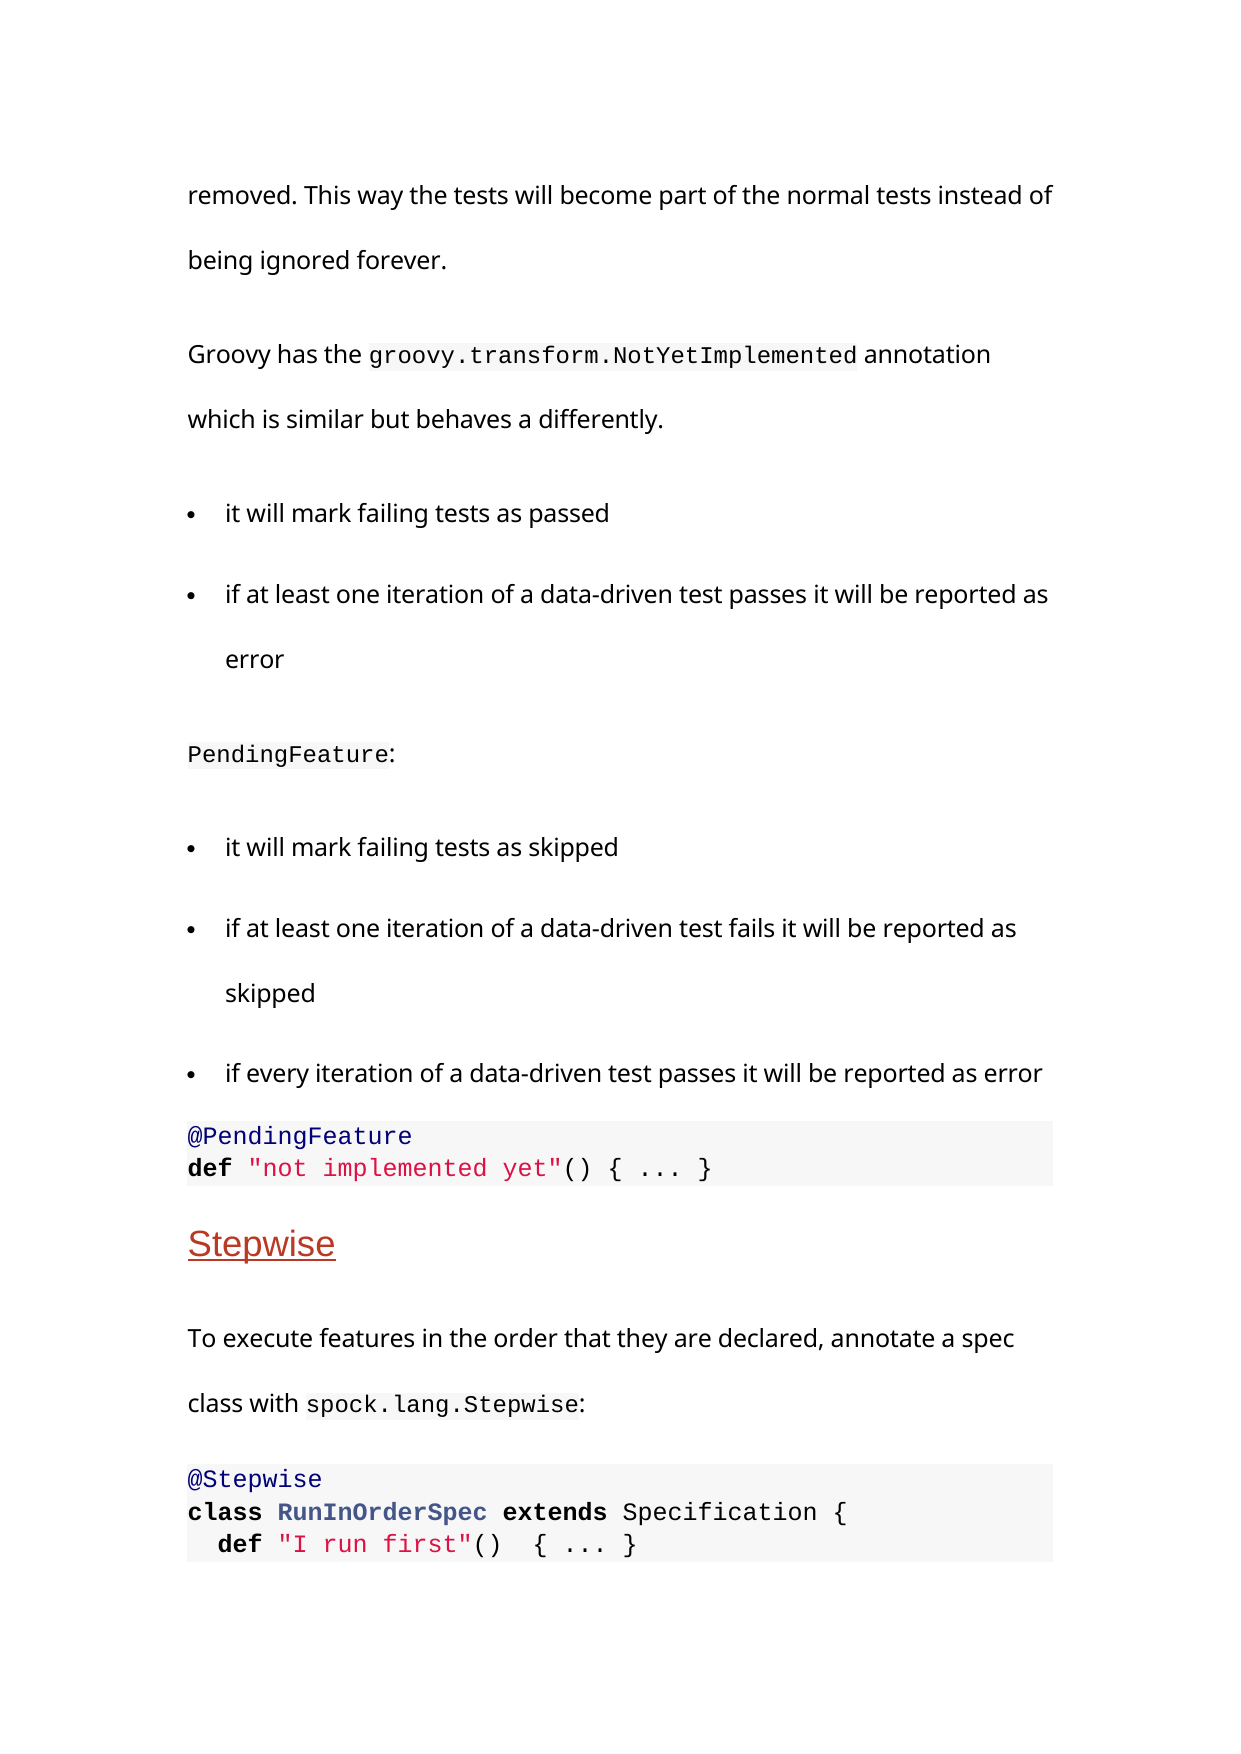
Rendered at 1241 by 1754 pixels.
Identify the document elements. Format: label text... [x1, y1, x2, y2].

text def "not implemented yet"() { ... } [187, 1154, 1053, 1186]
text To execute features in the order that they are declared, annotate a spec class with spock.lang.Stepwise: [187, 1305, 1053, 1435]
text @PendingFeature [187, 1121, 1053, 1154]
list it will mark failing tests as skipped [187, 814, 1053, 879]
text Stepwise [187, 1211, 1053, 1276]
list if every iteration of a data-driven test passes it will be reported as error [187, 1041, 1053, 1106]
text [187, 162, 1053, 292]
text class RunInOrderSpec extends Specification { [187, 1497, 1053, 1529]
list if at least one iteration of a data-driven test fails it will be reported as skipped [187, 895, 1053, 1025]
text @Stepwise [187, 1464, 1053, 1497]
text def "I run first"() { ... } [187, 1529, 1053, 1562]
list if at least one iteration of a data-driven test passes it will be reported as error [187, 561, 1053, 691]
text PendingFeature: [187, 720, 1053, 785]
text Groovy has the groovy.transform.NotYetImplemented annotation which is similar but behaves a differently. [187, 321, 1053, 451]
list it will mark failing tests as passed [187, 480, 1053, 545]
